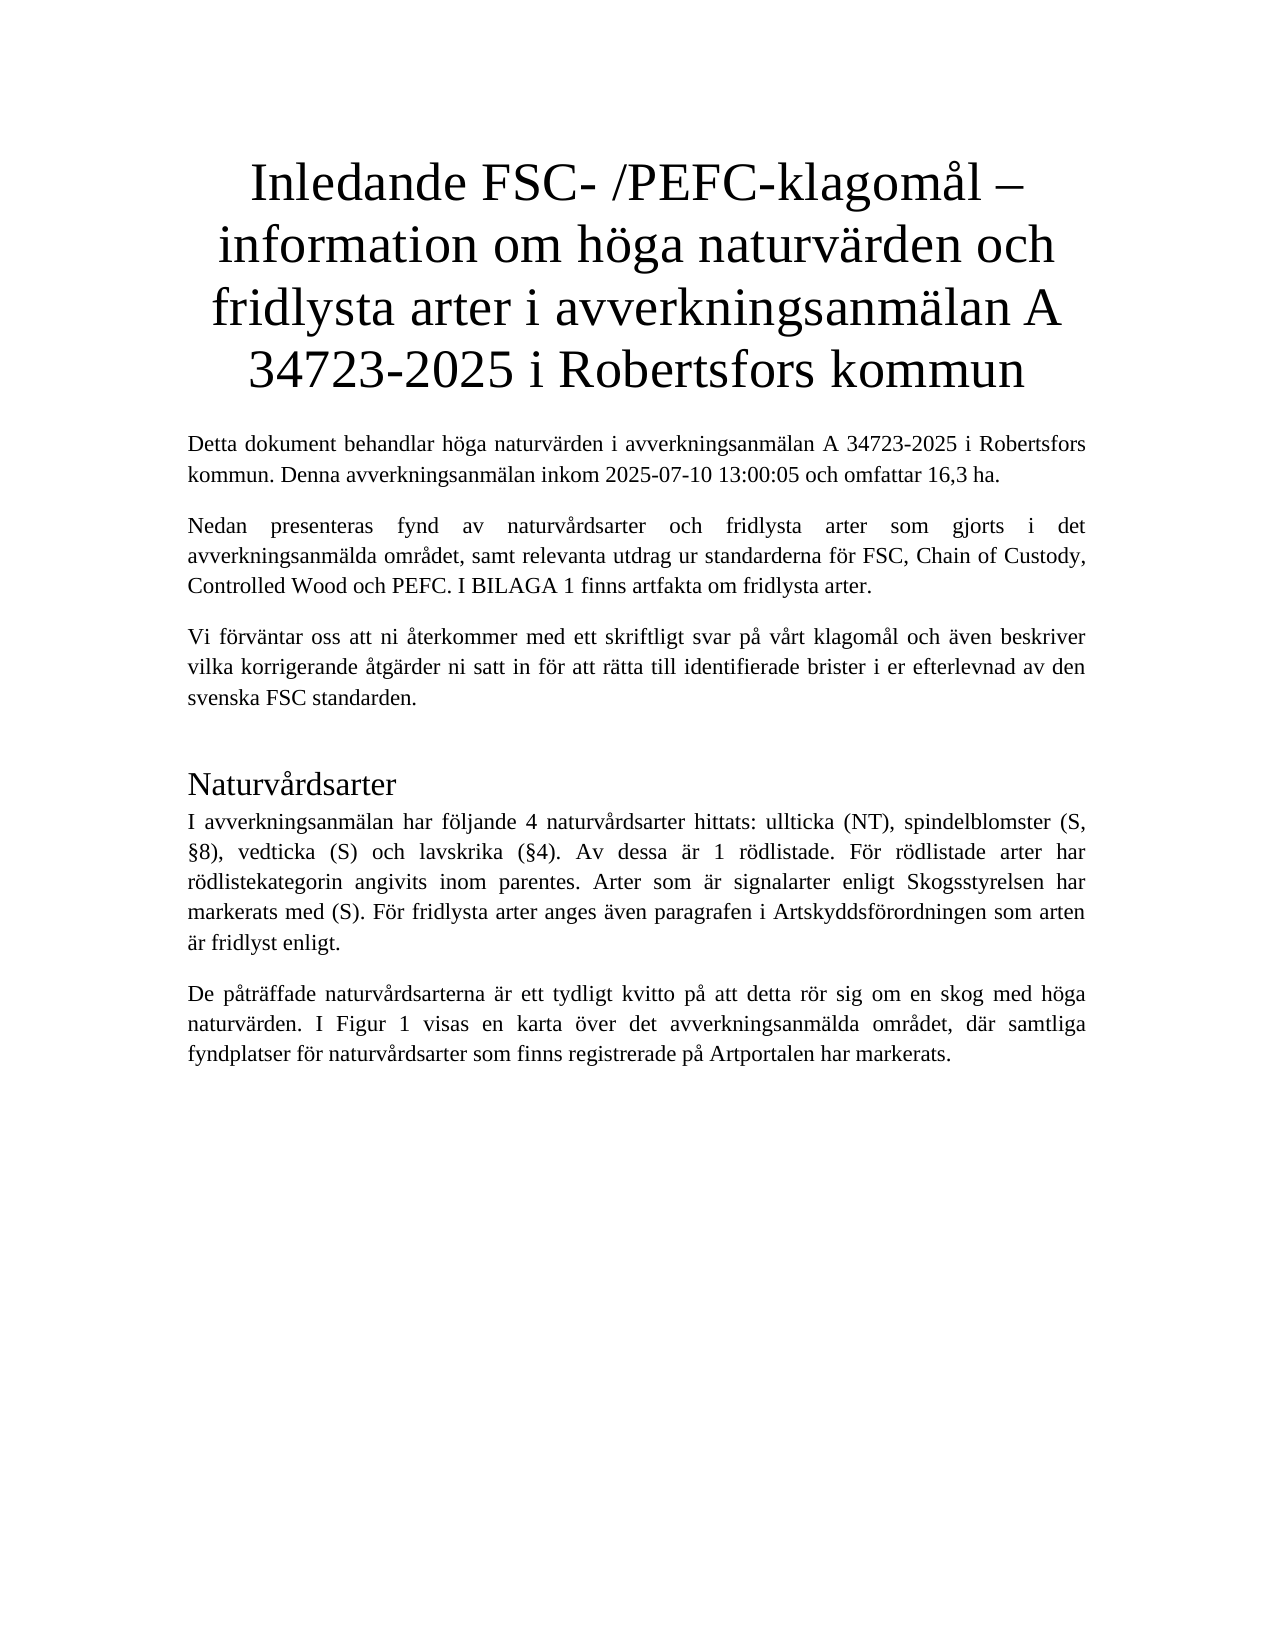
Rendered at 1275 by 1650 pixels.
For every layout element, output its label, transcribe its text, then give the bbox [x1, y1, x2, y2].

text Detta dokument behandlar höga naturvärden i avverkningsanmälan A 34723-2025 i Robertsfors kommun. Denna avverkningsanmälan inkom 2025-07-10 13:00:05 och omfattar 16,3 ha. [187, 430, 1087, 487]
text De påträffade naturvårdsarterna är ett tydligt kvitto på att detta rör sig om en skog med höga naturvärden. I Figur 1 visas en karta över det avverkningsanmälda området, där samtliga fyndplatser för naturvårdsarter som finns registrerade på Artportalen har markerats. [187, 980, 1087, 1066]
title Inledande FSC- /PEFC-klagomål – information om höga naturvärden och fridlysta arter i avverkningsanmälan A 34723-2025 i Robertsfors kommun [187, 150, 1087, 399]
subtitle Naturvårdsarter [187, 764, 1087, 802]
text Vi förväntar oss att ni återkommer med ett skriftligt svar på vårt klagomål och även beskriver vilka korrigerande åtgärder ni satt in för att rätta till identifierade brister i er efterlevnad av den svenska FSC standarden. [187, 623, 1087, 710]
text I avverkningsanmälan har följande 4 naturvårdsarter hittats: ullticka (NT), spindelblomster (S, §8), vedticka (S) och lavskrika (§4). Av dessa är 1 rödlistade. För rödlistade arter har rödlistekategorin angivits inom parentes. Arter som är signalarter enligt Skogsstyrelsen har markerats med (S). För fridlysta arter anges även paragrafen i Artskyddsförordningen som arten är fridlyst enligt. [187, 808, 1087, 955]
text Nedan presenteras fynd av naturvårdsarter och fridlysta arter som gjorts i det avverkningsanmälda området, samt relevanta utdrag ur standarderna för FSC, Chain of Custody, Controlled Wood och PEFC. I BILAGA 1 finns artfakta om fridlysta arter. [187, 512, 1087, 598]
